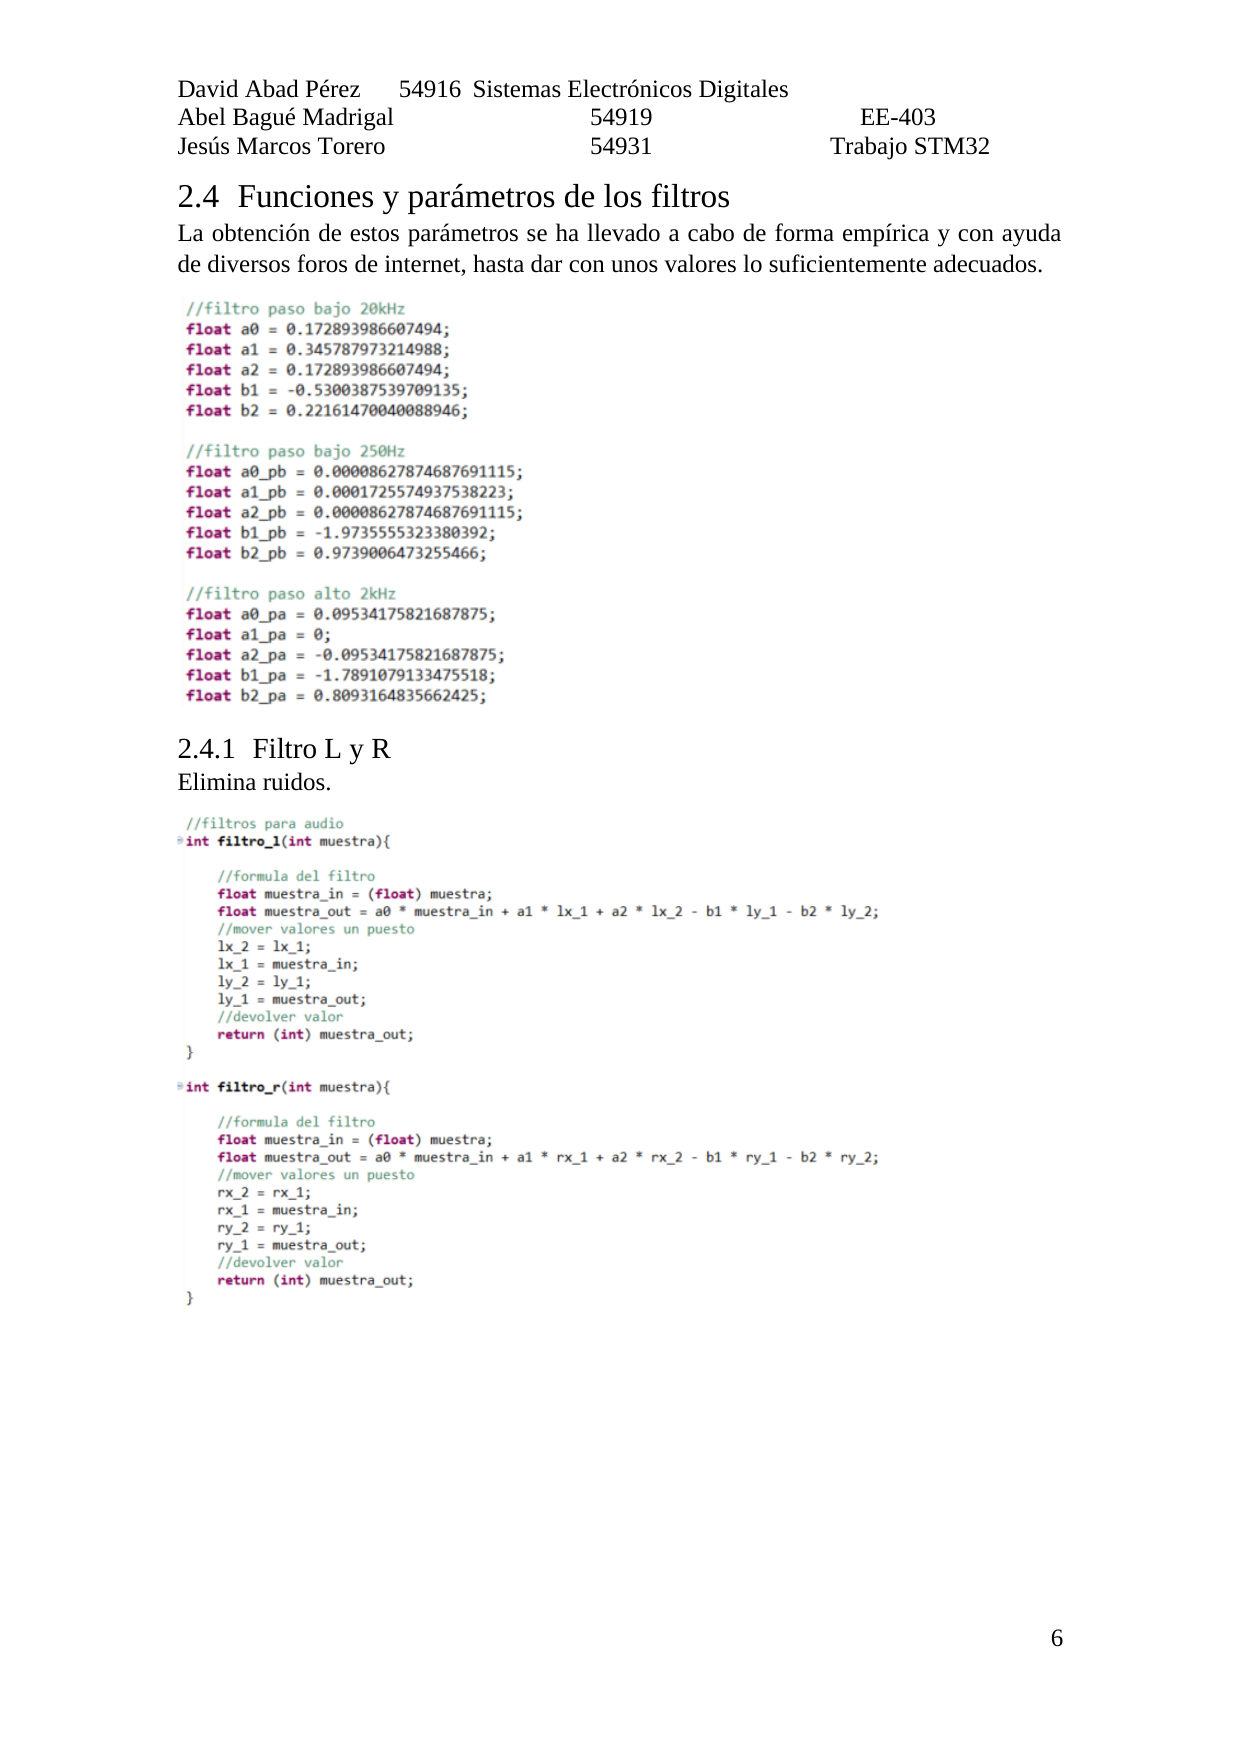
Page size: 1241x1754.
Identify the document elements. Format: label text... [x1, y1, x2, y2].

text La obtención de estos parámetros se ha llevado a cabo de forma empírica y con ayuda de diversos foros de internet, hasta dar con unos valores lo suficientemente adecuados. [177, 218, 1063, 278]
subtitle Filtro L y R [177, 731, 1063, 764]
subtitle Funciones y parámetros de los filtros [177, 177, 1063, 215]
picture [177, 815, 1063, 1313]
text Elimina ruidos. [177, 767, 1063, 796]
picture [177, 296, 1063, 708]
